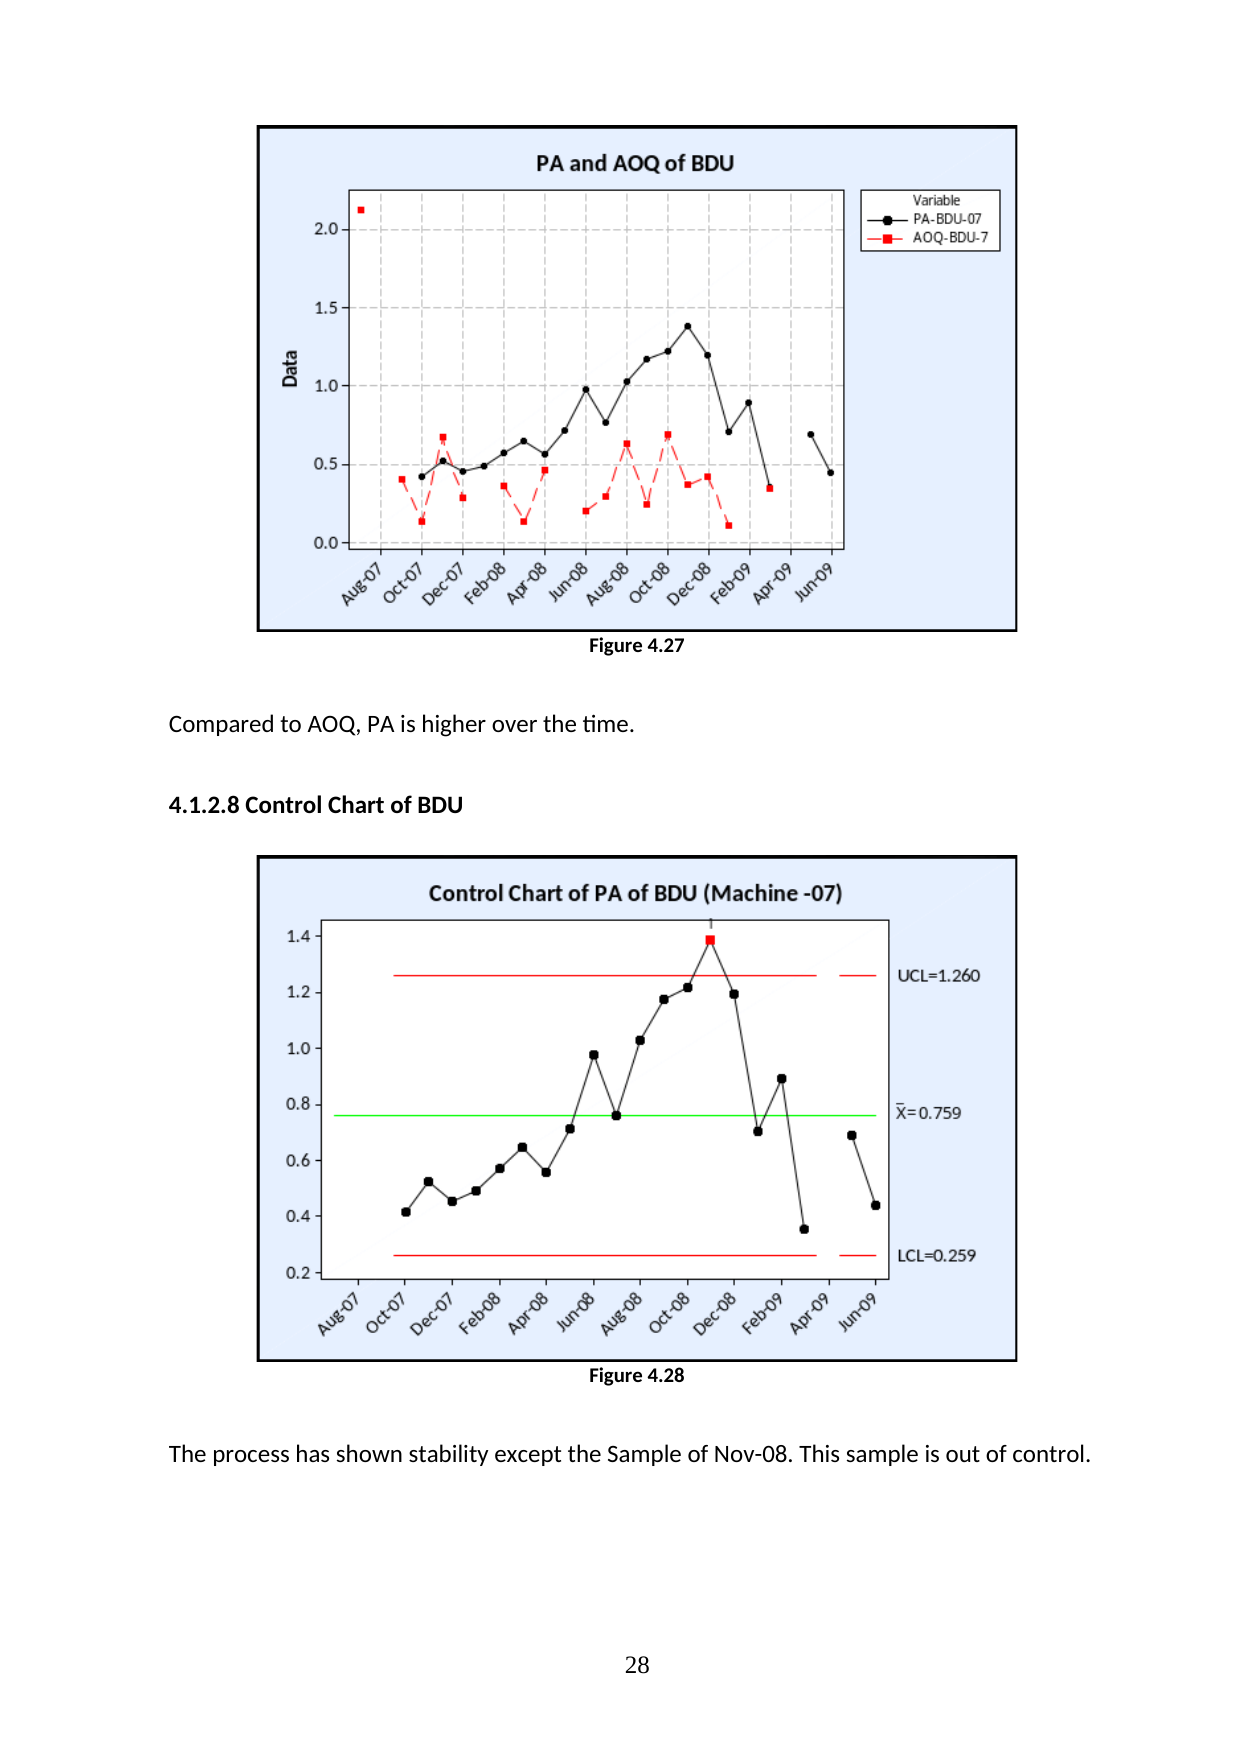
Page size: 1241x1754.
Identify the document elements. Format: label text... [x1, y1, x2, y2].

text The process has shown stability except the Sample of Nov-08. This sample is out of control. [169, 1438, 1105, 1469]
text 4.1.2.8 Control Chart of BDU [169, 790, 1105, 820]
text Figure 4.28 [169, 1362, 1105, 1387]
text Compared to is higher over the time. [169, 708, 1105, 739]
text Figure 4.27 [169, 632, 1105, 657]
